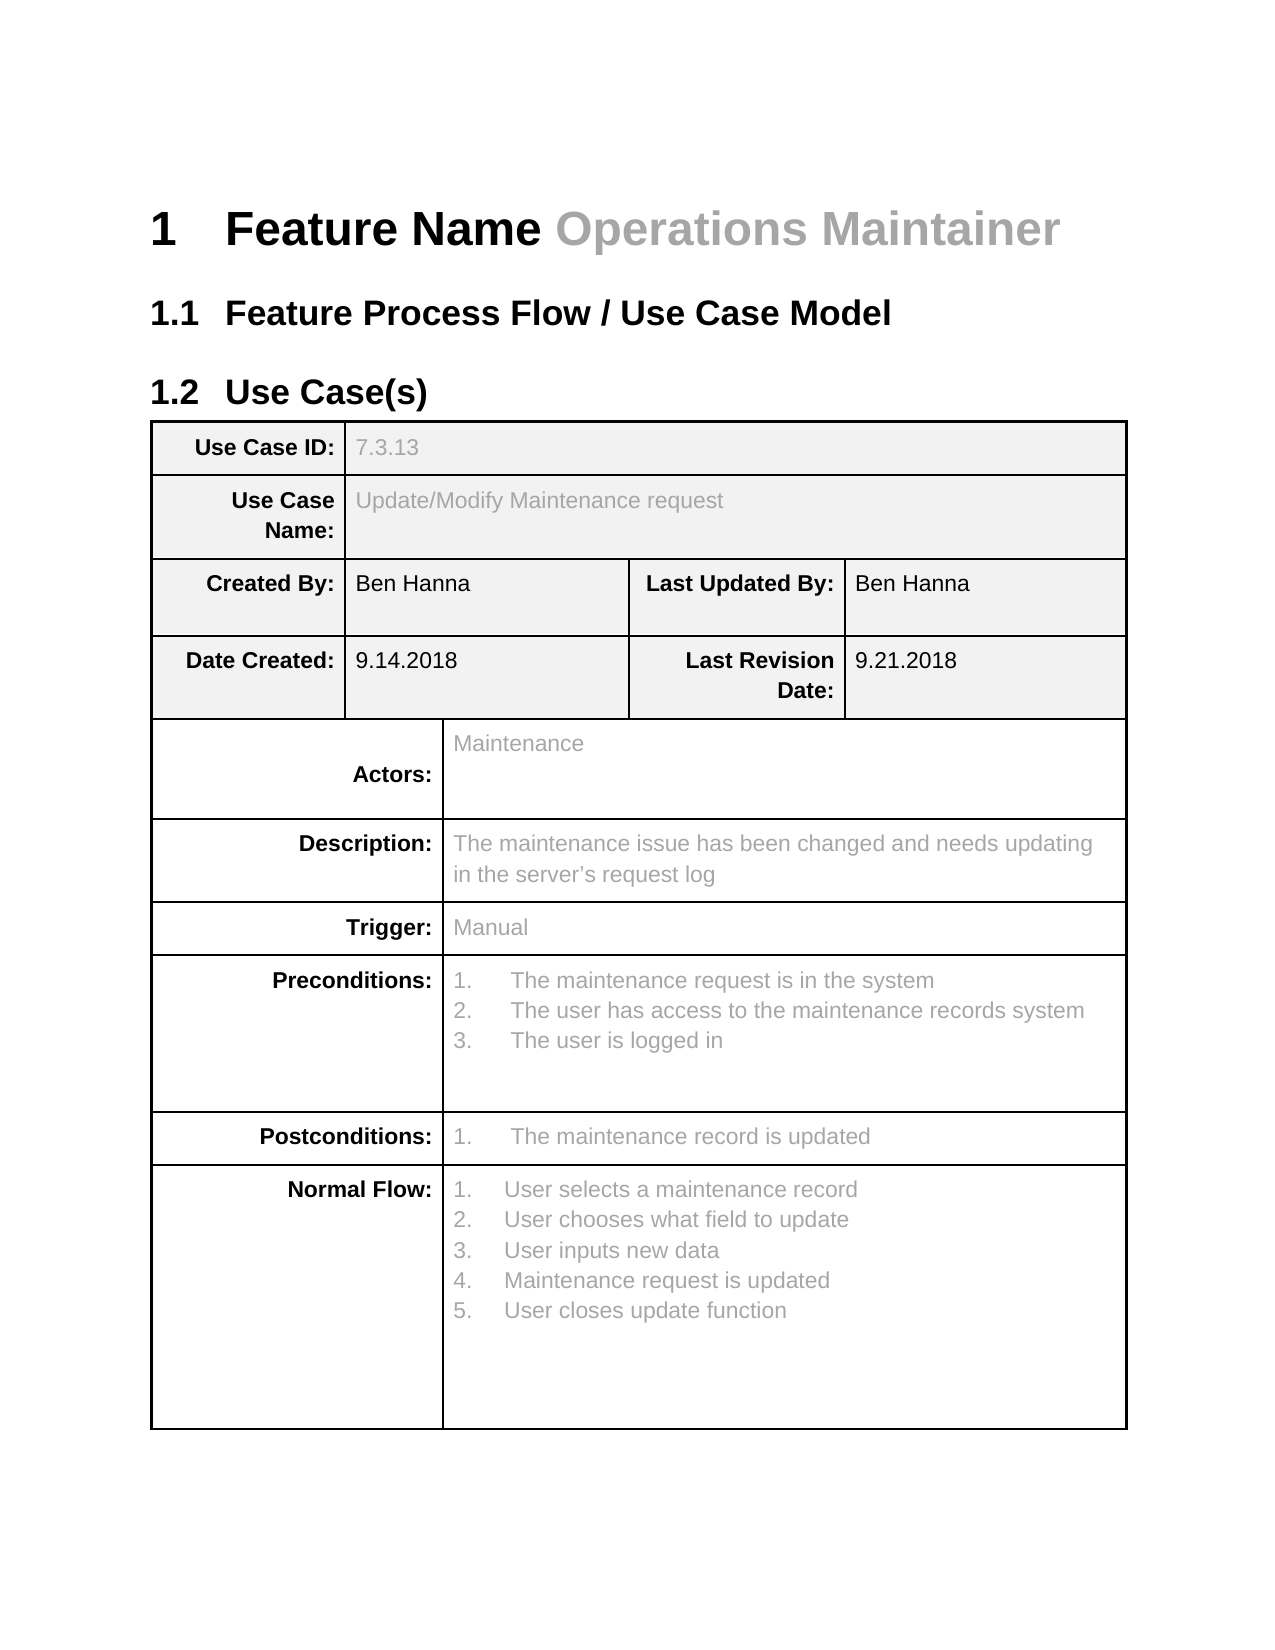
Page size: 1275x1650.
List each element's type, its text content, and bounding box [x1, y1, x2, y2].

table_cell Ben Hanna [846, 560, 1125, 634]
table_cell 1. User selects a maintenance record 2. User chooses what field to update 3. User inputs new data 4. Maintenance request is updated 5. User closes update function [444, 1166, 1125, 1428]
table_cell Date Created: [153, 637, 344, 718]
table_cell 9.21.2018 [846, 637, 1125, 718]
table_cell Created By: [153, 560, 344, 634]
table_cell Last Revision Date: [630, 637, 844, 718]
table_cell Use Case Name: [153, 476, 344, 557]
table_cell Update/Modify Maintenance request [346, 476, 1125, 557]
table_cell Description: [153, 820, 442, 901]
table_cell 1. The maintenance request is in the system 2. The user has access to the maintenance records system 3. The user is logged in [444, 956, 1125, 1111]
table_cell Preconditions: [153, 956, 442, 1111]
table_cell Ben Hanna [346, 560, 628, 634]
table_cell 9.14.2018 [346, 637, 628, 718]
table_cell Actors: [153, 720, 442, 818]
table_cell The maintenance issue has been changed and needs updating in the server’s request log [444, 820, 1125, 901]
table_cell Maintenance [444, 720, 1125, 818]
table_cell Manual [444, 903, 1125, 954]
table_cell 1. The maintenance record is updated [444, 1113, 1125, 1164]
table_cell Normal Flow: [153, 1166, 442, 1428]
table_header Use Case ID: [153, 423, 344, 474]
subtitle 1.1 Feature Process Flow / Use Case Model [150, 293, 1125, 333]
subtitle 1.2 Use Case(s) [150, 371, 1125, 412]
subtitle 1 Feature Name Operations Maintainer [150, 200, 1125, 255]
table_cell Postconditions: [153, 1113, 442, 1164]
table_header 7.3.13 [346, 423, 1125, 474]
table_cell Trigger: [153, 903, 442, 954]
table_cell Last Updated By: [630, 560, 844, 634]
